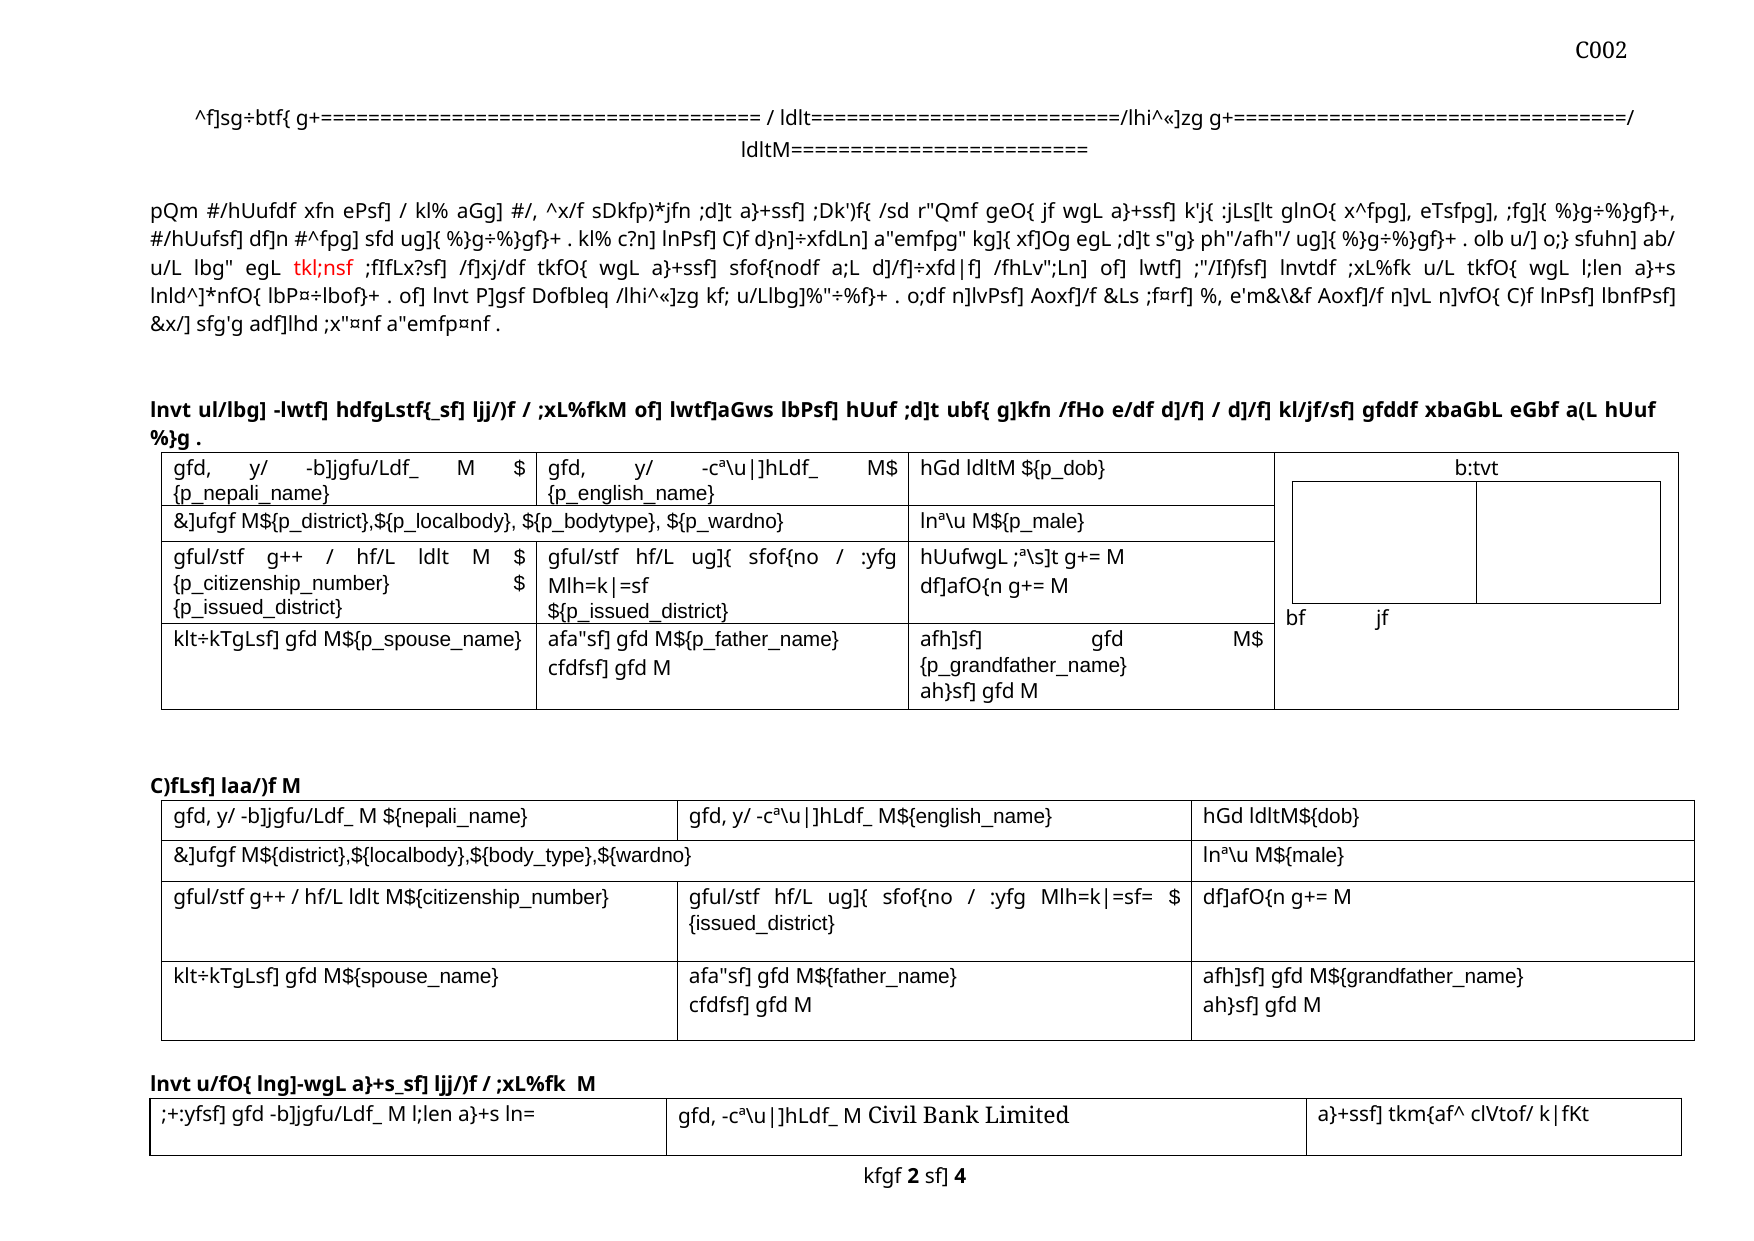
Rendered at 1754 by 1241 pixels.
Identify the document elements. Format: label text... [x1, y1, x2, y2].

table_cell afh]sf] gfd M${p_grandfather_name} ah}sf] gfd M [909, 624, 1274, 709]
text C)fLsf] laa/)f M [150, 771, 1679, 800]
table_cell df]afO{n g+= M [1192, 882, 1694, 961]
table_header gfd, y/ -b]jgfu/Ldf_ M ${nepali_name} [162, 801, 677, 839]
table_cell gful/stf g++ / hf/L ldlt M${citizenship_number} [162, 882, 677, 961]
table_cell gful/stf hf/L ug]{ sfof{no / :yfg Mlh=k|=sf ${p_issued_district} [537, 542, 908, 623]
table_cell gful/stf g++ / hf/L ldlt M ${p_citizenship_number} ${p_issued_district} [162, 542, 536, 623]
table_cell klt÷kTgLsf] gfd M${p_spouse_name} [162, 624, 536, 709]
table_header gfd, y/ -cª\u|]hLdf_ M${english_name} [678, 801, 1191, 839]
table_cell gful/stf hf/L ug]{ sfof{no / :yfg Mlh=k|=sf= ${issued_district} [678, 882, 1191, 961]
table_header hGd ldltM${dob} [1192, 801, 1694, 839]
table_cell afa"sf] gfd M${father_name} cfdfsf] gfd M [678, 962, 1191, 1040]
table_cell klt÷kTgLsf] gfd M${spouse_name} [162, 962, 677, 1040]
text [150, 196, 1679, 338]
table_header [1307, 1099, 1681, 1154]
table_cell &]ufgf M${district},${localbody},${body_type},${wardno} [162, 841, 1191, 881]
table_header gfd, y/ -b]jgfu/Ldf_ M ${p_nepali_name} [162, 453, 536, 505]
table_header ;+:yfsf] gfd -b]jgfu/Ldf_ M l;len a}+s ln= [151, 1099, 666, 1154]
table_cell &]ufgf M${p_district},${p_localbody}, ${p_bodytype}, ${p_wardno} [162, 506, 908, 541]
table_header gfd, -cª\u|]hLdf_ M Civil Bank Limited [667, 1099, 1306, 1154]
table_cell lnª\u M${p_male} [909, 506, 1274, 541]
table_cell afa"sf] gfd M${p_father_name} cfdfsf] gfd M [537, 624, 908, 709]
table_header gfd, y/ -cª\u|]hLdf_ M${p_english_name} [537, 453, 908, 505]
table_cell lnª\u M${male} [1192, 841, 1694, 881]
table_header hGd ldltM ${p_dob} [909, 453, 1274, 505]
table_header b:tvt bf jf [1275, 453, 1678, 709]
table_cell hUufwgL ;ª\s]t g+= M df]afO{n g+= M [909, 542, 1274, 623]
table_cell afh]sf] gfd M${grandfather_name} ah}sf] gfd M [1192, 962, 1694, 1040]
text lnvt u/fO{ lng]-wgL a}+s_sf] ljj/)f / ;xL%fk M [150, 1069, 1679, 1098]
text lnvt ul/lbg] -lwtf] hdfgLstf{_sf] ljj/)f / ;xL%fkM of] lwtf]aGws lbPsf] hUuf ;d]t ubf{ g]kfn /fHo e/df d]/f] / d]/f] kl/jf/sf] gfddf xbaGbL eGbf a(L hUuf %}g . [150, 395, 1657, 452]
